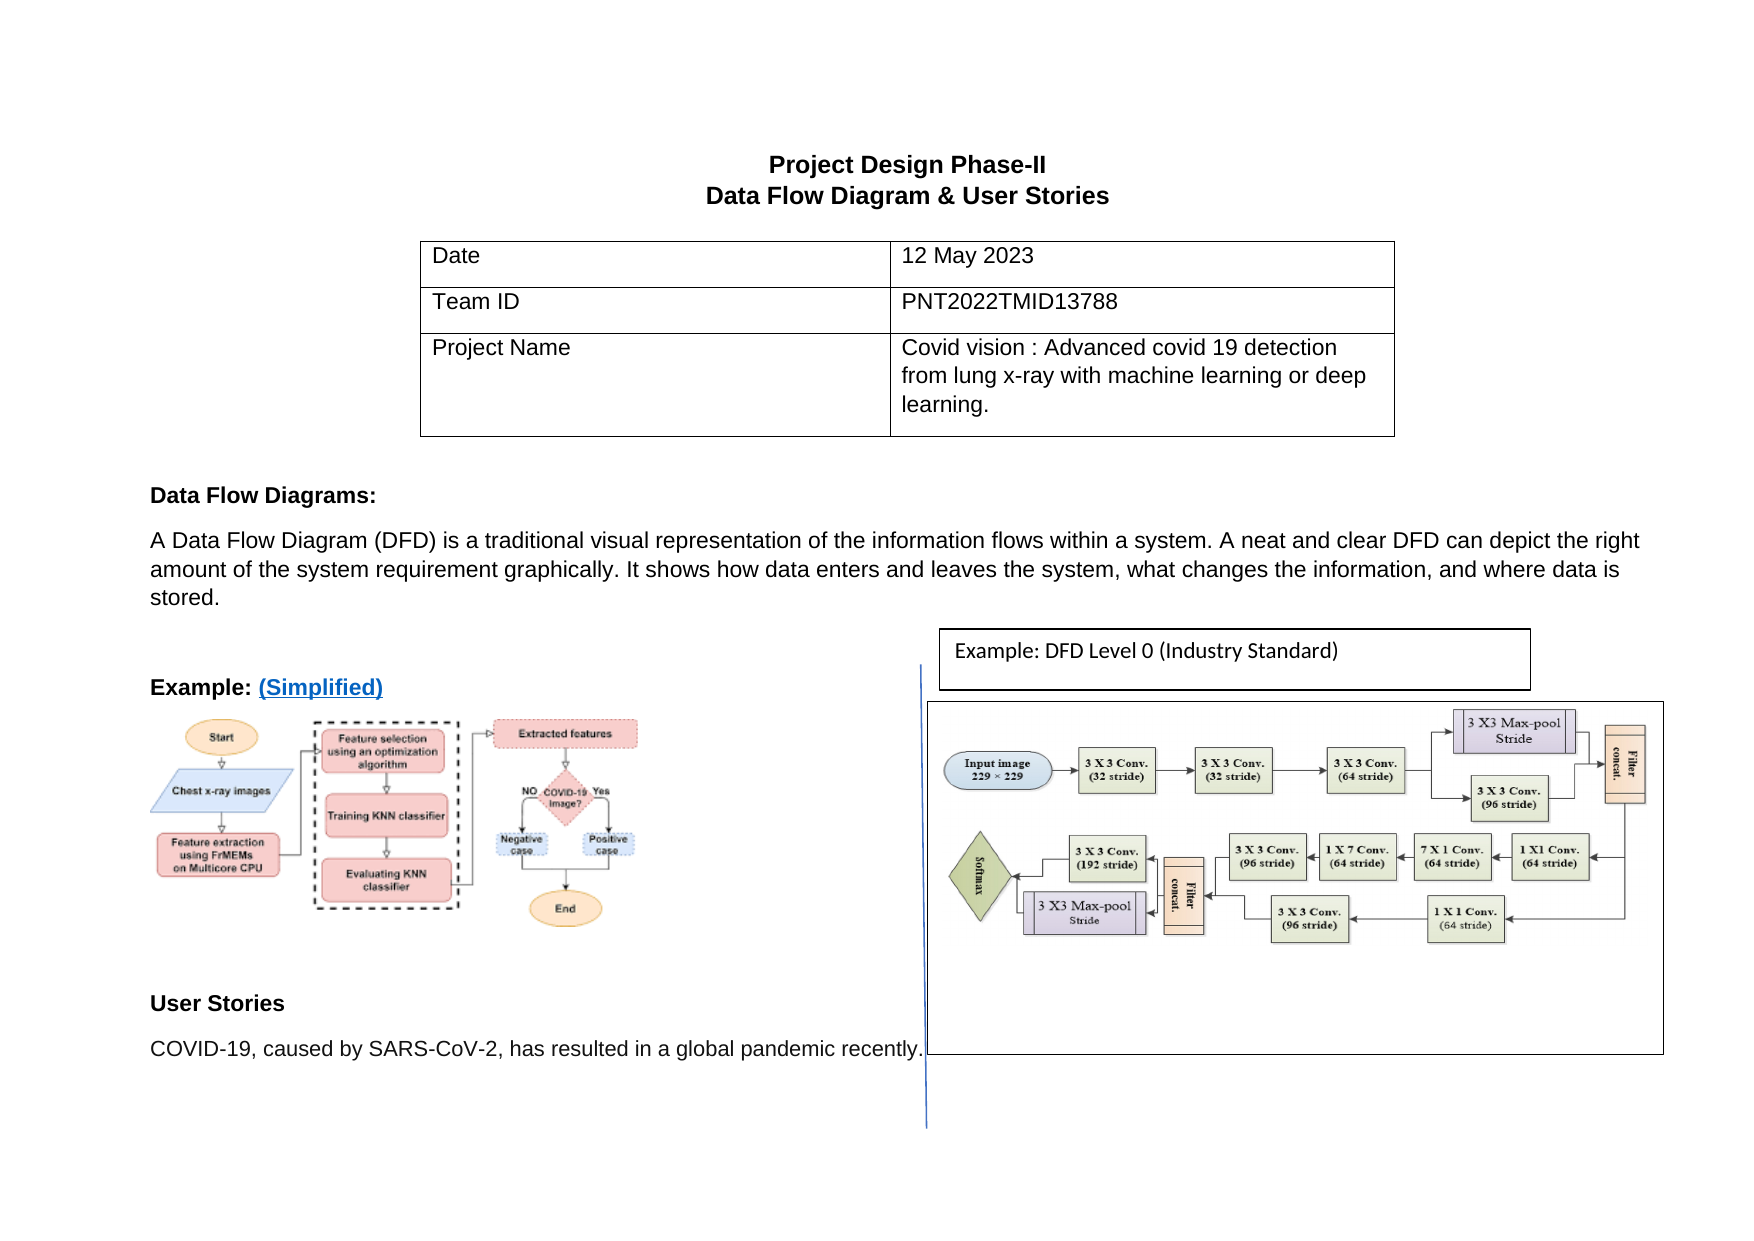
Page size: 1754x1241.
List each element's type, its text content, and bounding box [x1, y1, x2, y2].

picture [942, 708, 1648, 946]
table_cell Project Name [421, 334, 890, 436]
table_cell PNT2022TMID13788 [891, 288, 1394, 333]
table_header 12 May 2023 [891, 242, 1394, 287]
picture [150, 719, 638, 927]
text COVID-19, caused by SARS-CoV-2, has resulted in a global pandemic recently. [927, 1035, 1665, 1061]
table_cell Team ID [421, 288, 890, 333]
table_cell Covid vision : Advanced covid 19 detection from lung x-ray with machine learning or deep learning. [891, 334, 1394, 436]
text Data Flow Diagrams: [150, 482, 1665, 508]
text A Data Flow Diagram (DFD) is a traditional visual representation of the information flows within a system. A neat and clear DFD can depict the right amount of the system requirement graphically. It shows how data enters and leaves the system, what changes the information, and where data is stored. [150, 527, 1665, 610]
text User Stories [150, 990, 924, 1017]
text Example: (Simplified) [150, 674, 920, 701]
text Project Design Phase-II [150, 150, 1665, 179]
table_header Date [421, 242, 890, 287]
text Example: (Simplified) [922, 674, 1665, 701]
text Data Flow Diagram & User Stories [150, 181, 1665, 210]
